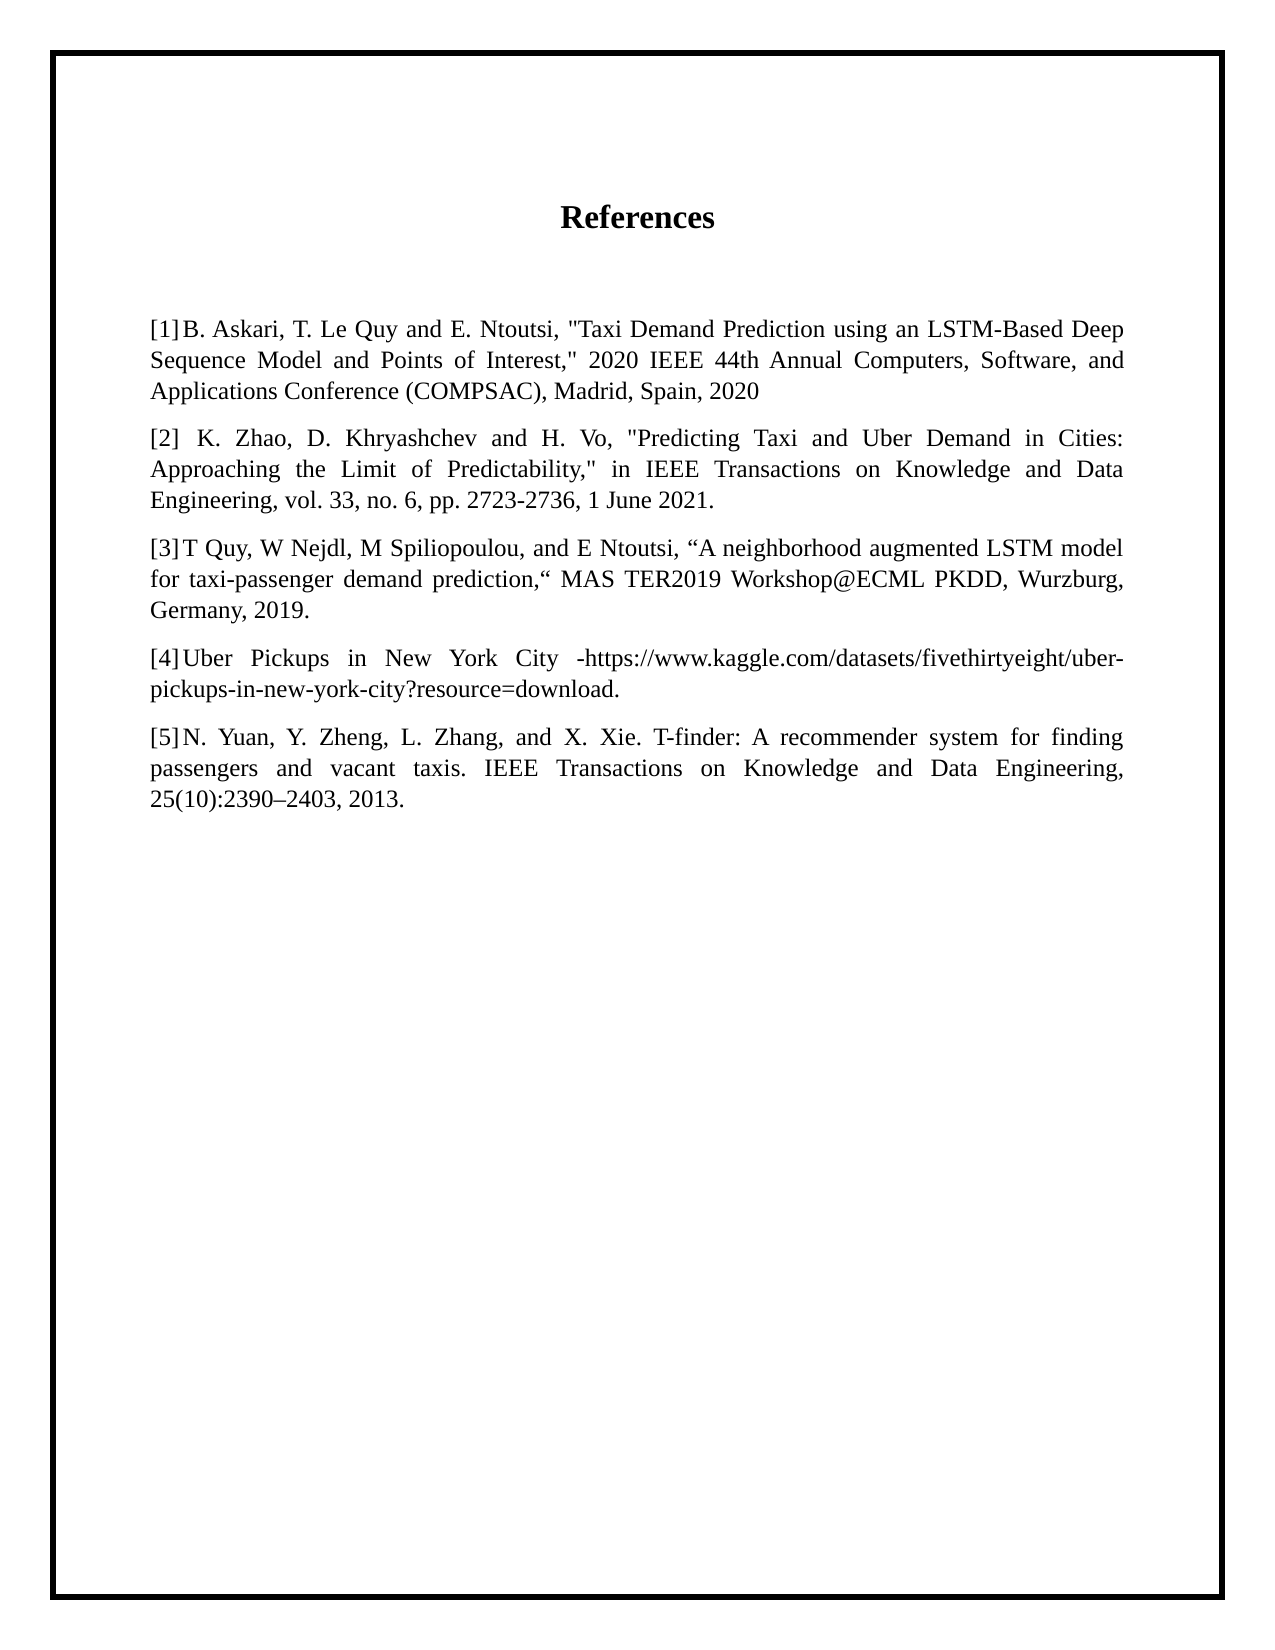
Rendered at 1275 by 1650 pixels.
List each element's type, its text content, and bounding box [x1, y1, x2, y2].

list Uber Pickups in New York City -https://www.kaggle.com/datasets/fivethirtyeight/uber-pickups-in-new-york-city?resource=download. [150, 643, 1125, 703]
list B. Askari, T. Le Quy and E. Ntoutsi, "Taxi Demand Prediction using an LSTM-Based Deep Sequence Model and Points of Interest," 2020 IEEE 44th Annual Computers, Software, and Applications Conference (COMPSAC), Madrid, Spain, 2020 [150, 314, 1125, 404]
list K. Zhao, D. Khryashchev and H. Vo, "Predicting Taxi and Uber Demand in Cities: Approaching the Limit of Predictability," in IEEE Transactions on Knowledge and Data Engineering, vol. 33, no. 6, pp. 2723-2736, 1 June 2021. [150, 423, 1125, 514]
list N. Yuan, Y. Zheng, L. Zhang, and X. Xie. T-finder: A recommender system for finding passengers and vacant taxis. IEEE Transactions on Knowledge and Data Engineering, 25(10):2390–2403, 2013. [150, 722, 1125, 813]
list T Quy, W Nejdl, M Spiliopoulou, and E Ntoutsi, “A neighborhood augmented LSTM model for taxi-passenger demand prediction,“ MAS TER2019 Workshop@ECML PKDD, Wurzburg, Germany, 2019. [150, 533, 1125, 624]
text References [150, 198, 1125, 236]
